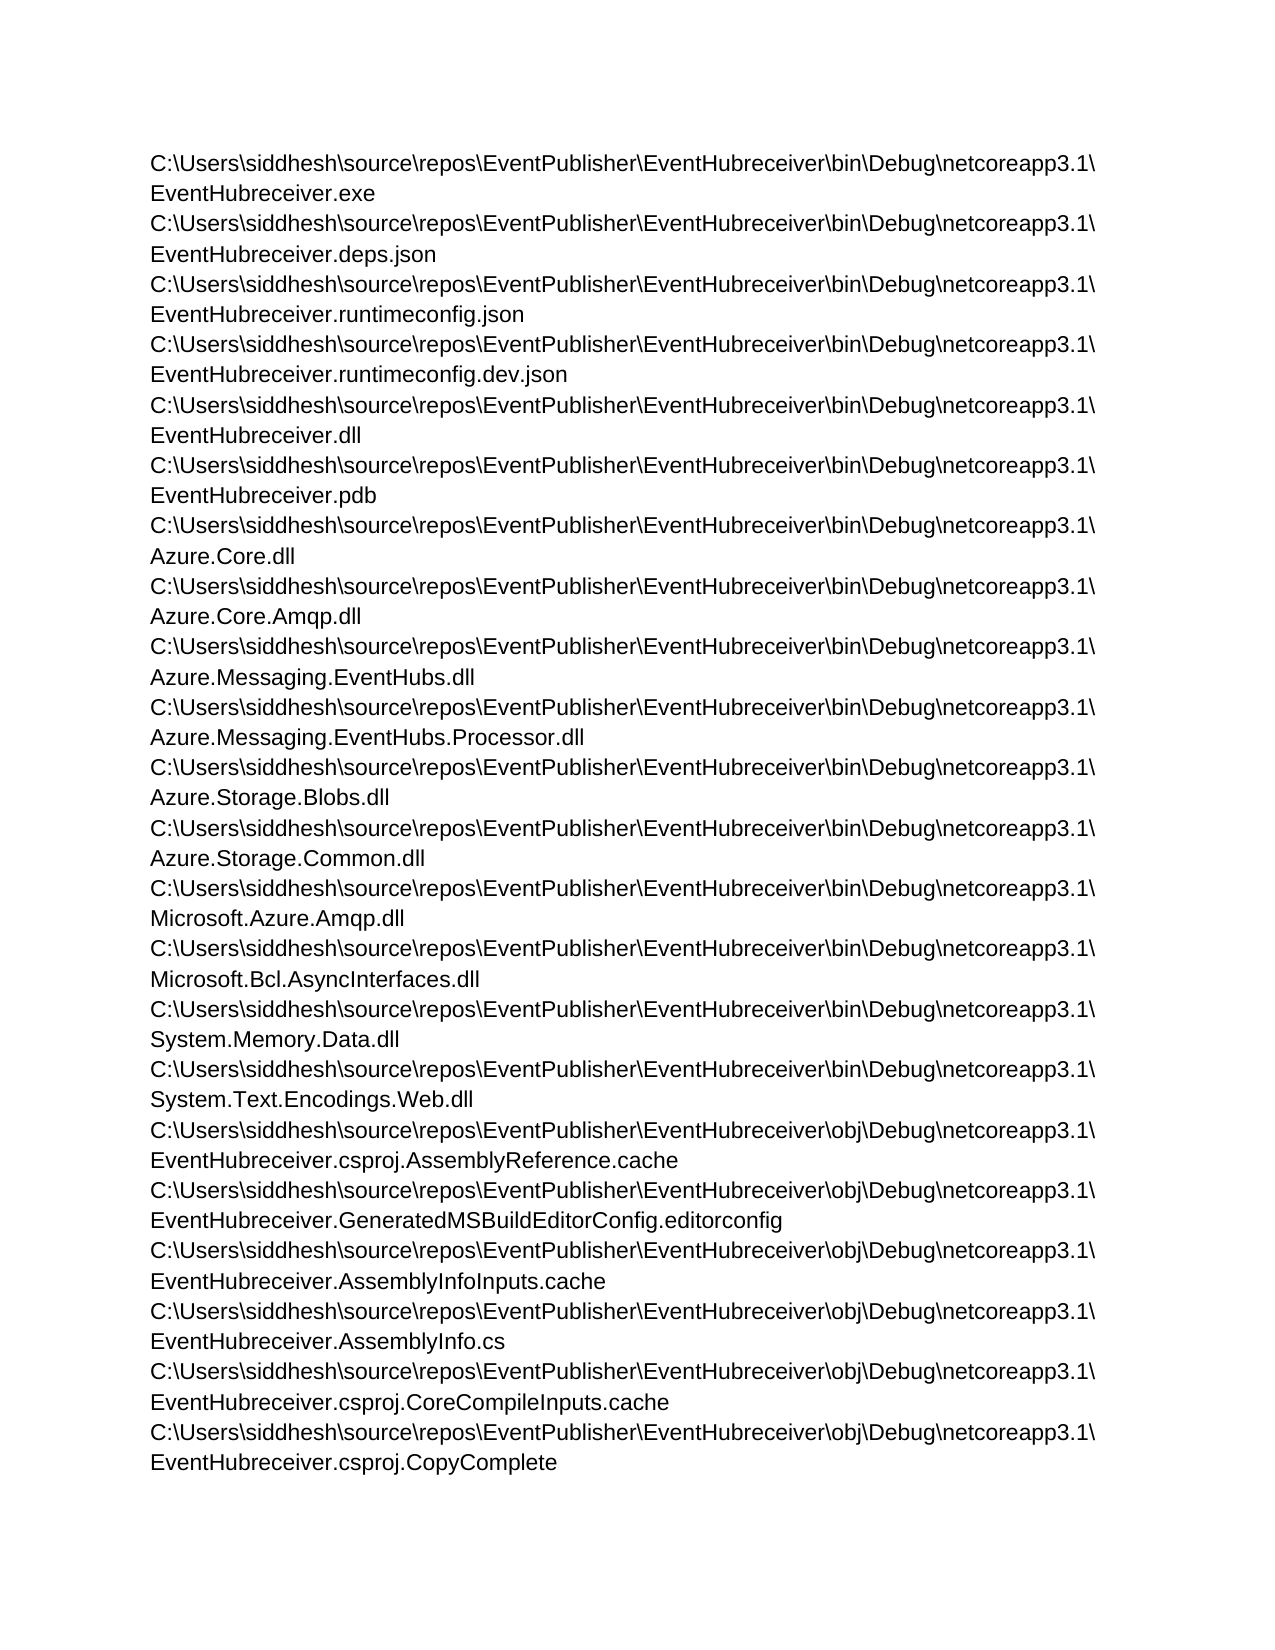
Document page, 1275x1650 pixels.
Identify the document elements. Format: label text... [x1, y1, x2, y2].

text C:\Users\siddhesh\source\repos\EventPublisher\EventHubreceiver\obj\Debug\netcoreapp3.1\EventHubreceiver.AssemblyInfo.cs [150, 1298, 1125, 1354]
text C:\Users\siddhesh\source\repos\EventPublisher\EventHubreceiver\bin\Debug\netcoreapp3.1\Azure.Messaging.EventHubs.Processor.dll [150, 694, 1125, 750]
text C:\Users\siddhesh\source\repos\EventPublisher\EventHubreceiver\bin\Debug\netcoreapp3.1\Azure.Storage.Common.dll [150, 814, 1125, 871]
text C:\Users\siddhesh\source\repos\EventPublisher\EventHubreceiver\obj\Debug\netcoreapp3.1\EventHubreceiver.GeneratedMSBuildEditorConfig.editorconfig [150, 1177, 1125, 1234]
text C:\Users\siddhesh\source\repos\EventPublisher\EventHubreceiver\bin\Debug\netcoreapp3.1\EventHubreceiver.deps.json [150, 210, 1125, 267]
text C:\Users\siddhesh\source\repos\EventPublisher\EventHubreceiver\obj\Debug\netcoreapp3.1\EventHubreceiver.csproj.AssemblyReference.cache [150, 1117, 1125, 1173]
text C:\Users\siddhesh\source\repos\EventPublisher\EventHubreceiver\bin\Debug\netcoreapp3.1\EventHubreceiver.exe [150, 150, 1125, 207]
text C:\Users\siddhesh\source\repos\EventPublisher\EventHubreceiver\bin\Debug\netcoreapp3.1\System.Memory.Data.dll [150, 996, 1125, 1052]
text C:\Users\siddhesh\source\repos\EventPublisher\EventHubreceiver\bin\Debug\netcoreapp3.1\Microsoft.Azure.Amqp.dll [150, 875, 1125, 932]
text C:\Users\siddhesh\source\repos\EventPublisher\EventHubreceiver\bin\Debug\netcoreapp3.1\System.Text.Encodings.Web.dll [150, 1056, 1125, 1113]
text C:\Users\siddhesh\source\repos\EventPublisher\EventHubreceiver\bin\Debug\netcoreapp3.1\Azure.Messaging.EventHubs.dll [150, 633, 1125, 690]
text C:\Users\siddhesh\source\repos\EventPublisher\EventHubreceiver\obj\Debug\netcoreapp3.1\EventHubreceiver.AssemblyInfoInputs.cache [150, 1237, 1125, 1294]
text C:\Users\siddhesh\source\repos\EventPublisher\EventHubreceiver\bin\Debug\netcoreapp3.1\Microsoft.Bcl.AsyncInterfaces.dll [150, 935, 1125, 992]
text C:\Users\siddhesh\source\repos\EventPublisher\EventHubreceiver\bin\Debug\netcoreapp3.1\EventHubreceiver.runtimeconfig.json [150, 271, 1125, 327]
text C:\Users\siddhesh\source\repos\EventPublisher\EventHubreceiver\bin\Debug\netcoreapp3.1\EventHubreceiver.dll [150, 392, 1125, 448]
text C:\Users\siddhesh\source\repos\EventPublisher\EventHubreceiver\obj\Debug\netcoreapp3.1\EventHubreceiver.csproj.CoreCompileInputs.cache [150, 1358, 1125, 1415]
text C:\Users\siddhesh\source\repos\EventPublisher\EventHubreceiver\obj\Debug\netcoreapp3.1\EventHubreceiver.csproj.CopyComplete [150, 1419, 1125, 1475]
text C:\Users\siddhesh\source\repos\EventPublisher\EventHubreceiver\bin\Debug\netcoreapp3.1\EventHubreceiver.runtimeconfig.dev.json [150, 331, 1125, 388]
text C:\Users\siddhesh\source\repos\EventPublisher\EventHubreceiver\bin\Debug\netcoreapp3.1\EventHubreceiver.pdb [150, 452, 1125, 509]
text C:\Users\siddhesh\source\repos\EventPublisher\EventHubreceiver\bin\Debug\netcoreapp3.1\Azure.Core.dll [150, 512, 1125, 569]
text C:\Users\siddhesh\source\repos\EventPublisher\EventHubreceiver\bin\Debug\netcoreapp3.1\Azure.Storage.Blobs.dll [150, 754, 1125, 811]
text C:\Users\siddhesh\source\repos\EventPublisher\EventHubreceiver\bin\Debug\netcoreapp3.1\Azure.Core.Amqp.dll [150, 573, 1125, 629]
